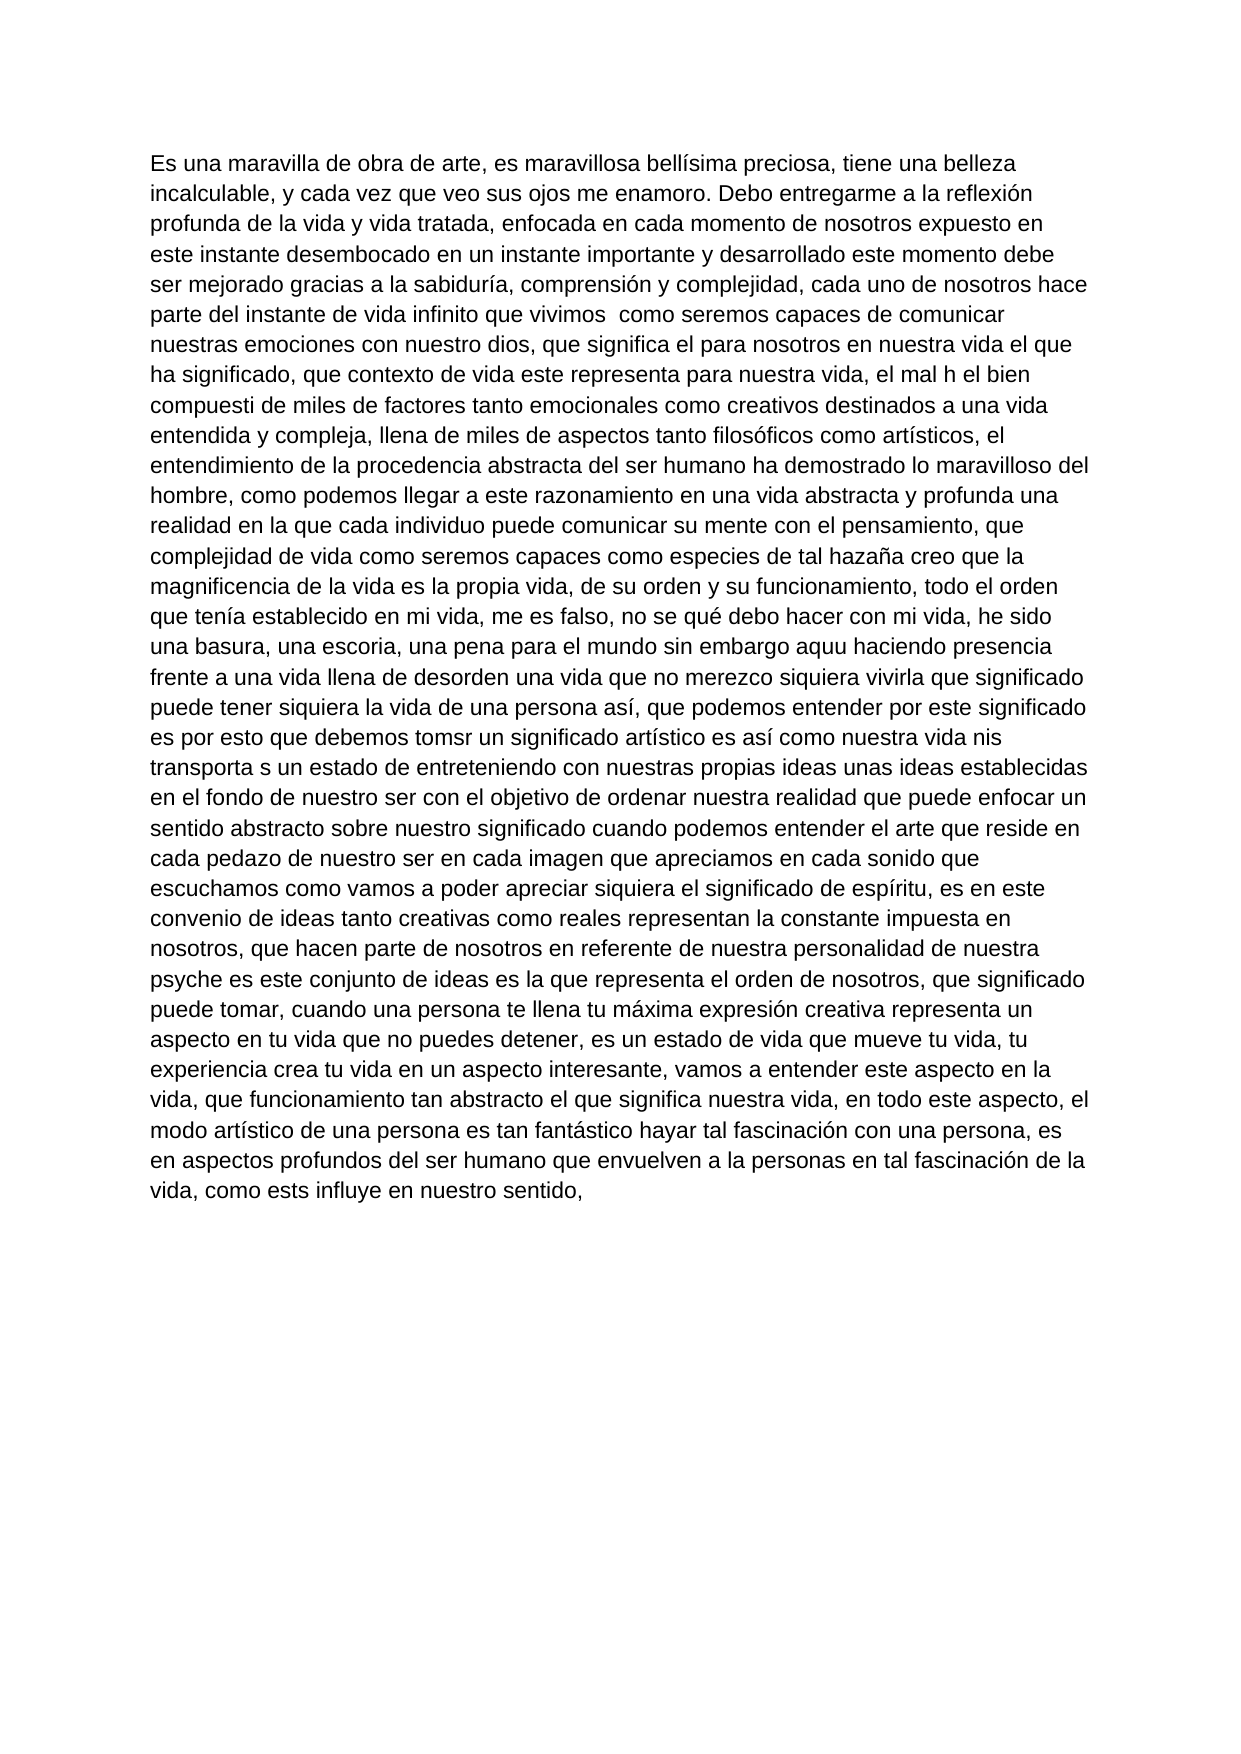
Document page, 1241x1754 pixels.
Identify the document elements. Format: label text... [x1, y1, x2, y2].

text Es una maravilla de obra de arte, es maravillosa bellísima preciosa, tiene una belleza incalculable, y cada vez que veo sus ojos me enamoro. Debo entregarme a la reflexión profunda de la vida y vida tratada, enfocada en cada momento de nosotros expuesto en este instante desembocado en un instante importante y desarrollado este momento debe ser mejorado gracias a la sabiduría, comprensión y complejidad, cada uno de nosotros hace parte del instante de vida infinito que vivimos como seremos capaces de comunicar nuestras emociones con nuestro dios, que significa el para nosotros en nuestra vida el que ha significado, que contexto de vida este representa para nuestra vida, el mal h el bien compuesti de miles de factores tanto emocionales como creativos destinados a una vida entendida y compleja, llena de miles de aspectos tanto filosóficos como artísticos, el entendimiento de la procedencia abstracta del ser humano ha demostrado lo maravilloso del hombre, como podemos llegar a este razonamiento en una vida abstracta y profunda una realidad en la que cada individuo puede comunicar su mente con el pensamiento, que complejidad de vida como seremos capaces como especies de tal hazaña creo que la magnificencia de la vida es la propia vida, de su orden y su funcionamiento, todo el orden que tenía establecido en mi vida, me es falso, no se qué debo hacer con mi vida, he sido una basura, una escoria, una pena para el mundo sin embargo aquu haciendo presencia frente a una vida llena de desorden una vida que no merezco siquiera vivirla que significado puede tener siquiera la vida de una persona así, que podemos entender por este significado es por esto que debemos tomsr un significado artístico es así como nuestra vida nis transporta s un estado de entreteniendo con nuestras propias ideas unas ideas establecidas en el fondo de nuestro ser con el objetivo de ordenar nuestra realidad que puede enfocar un sentido abstracto sobre nuestro significado cuando podemos entender el arte que reside en cada pedazo de nuestro ser en cada imagen que apreciamos en cada sonido que escuchamos como vamos a poder apreciar siquiera el significado de espíritu, es en este convenio de ideas tanto creativas como reales representan la constante impuesta en nosotros, que hacen parte de nosotros en referente de nuestra personalidad de nuestra psyche es este conjunto de ideas es la que representa el orden de nosotros, que significado puede tomar, cuando una persona te llena tu máxima expresión creativa representa un aspecto en tu vida que no puedes detener, es un estado de vida que mueve tu vida, tu experiencia crea tu vida en un aspecto interesante, vamos a entender este aspecto en la vida, que funcionamiento tan abstracto el que significa nuestra vida, en todo este aspecto, el modo artístico de una persona es tan fantástico hayar tal fascinación con una persona, es en aspectos profundos del ser humano que envuelven a la personas en tal fascinación de la vida, como ests influye en nuestro sentido, [150, 150, 1090, 1203]
